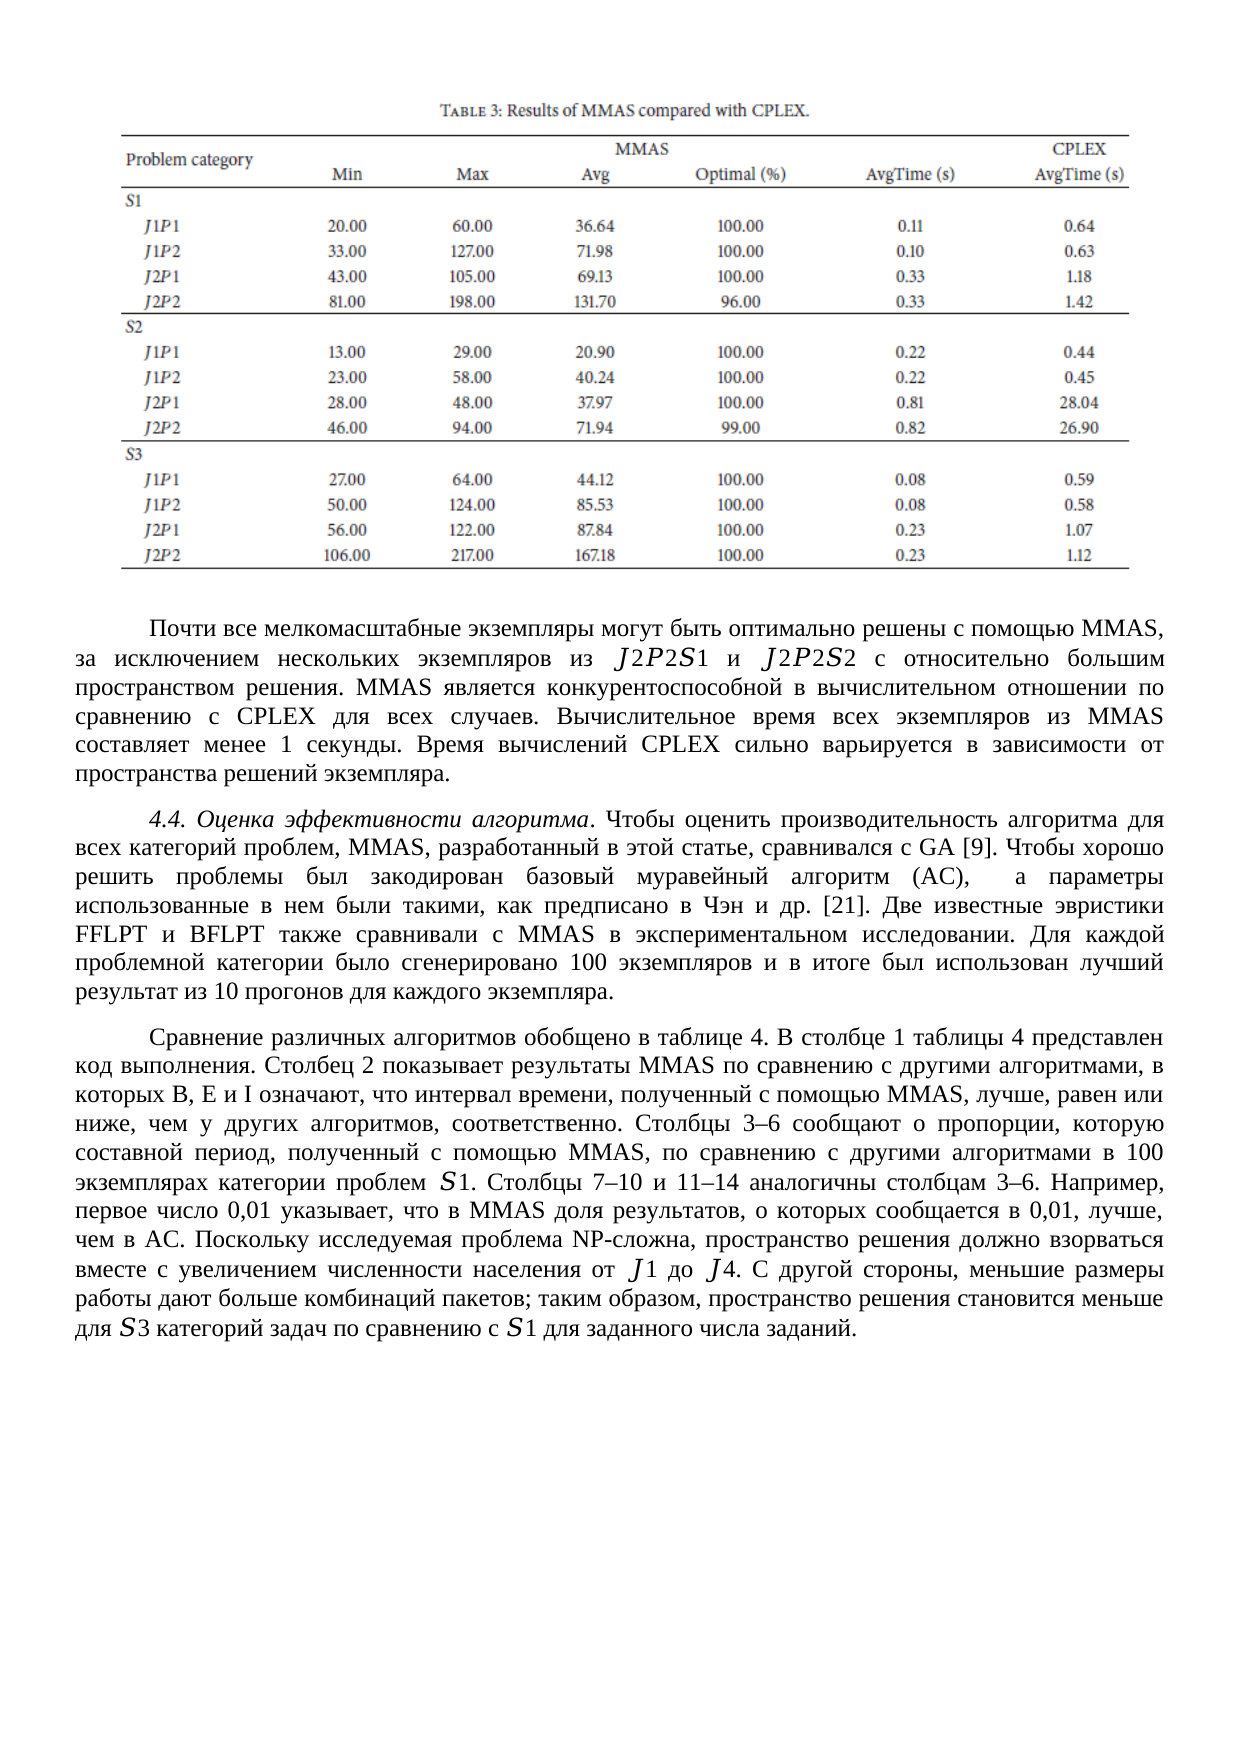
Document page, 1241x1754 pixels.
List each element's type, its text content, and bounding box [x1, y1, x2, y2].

text Почти все мелкомасштабные экземпляры могут быть оптимально решены с помощью MMAS, за исключением нескольких экземпляров из 𝐽2𝑃2𝑆1 и 𝐽2𝑃2𝑆2 с относительно большим пространством решения. MMAS является конкурентоспособной в вычислительном отношении по сравнению с CPLEX для всех случаев. Вычислительное время всех экземпляров из MMAS составляет менее 1 секунды. Время вычислений CPLEX сильно варьируется в зависимости от пространства решений экземпляра. [75, 613, 1165, 787]
text Сравнение различных алгоритмов обобщено в таблице 4. В столбце 1 таблицы 4 представлен код выполнения. Столбец 2 показывает результаты MMAS по сравнению с другими алгоритмами, в которых B, E и I означают, что интервал времени, полученный с помощью MMAS, лучше, равен или ниже, чем у других алгоритмов, соответственно. Столбцы 3–6 сообщают о пропорции, которую составной период, полученный с помощью MMAS, по сравнению с другими алгоритмами в 100 экземплярах категории проблем 𝑆1. Столбцы 7–10 и 11–14 аналогичны столбцам 3–6. Например, первое число 0,01 указывает, что в MMAS доля результатов, о которых сообщается в 0,01, лучше, чем в AC. Поскольку исследуемая проблема NP-сложна, пространство решения должно взорваться вместе с увеличением численности населения от 𝐽1 до 𝐽4. С другой стороны, меньшие размеры работы дают больше комбинаций пакетов; таким образом, пространство решения становится меньше для 𝑆3 категорий задач по сравнению с 𝑆1 для заданного числа заданий. [75, 1022, 1165, 1342]
text 4.4. Оценка эффективности алгоритма. Чтобы оценить производительность алгоритма для всех категорий проблем, MMAS, разработанный в этой статье, сравнивался с GA [9]. Чтобы хорошо решить проблемы был закодирован базовый муравейный алгоритм (AC), а параметры использованные в нем были такими, как предписано в Чэн и др. [21]. Две известные эвристики FFLPT и BFLPT также сравнивали с MMAS в экспериментальном исследовании. Для каждой проблемной категории было сгенерировано 100 экземпляров и в итоге был использован лучший результат из 10 прогонов для каждого экземпляра. [75, 804, 1165, 1005]
picture [75, 75, 1165, 597]
